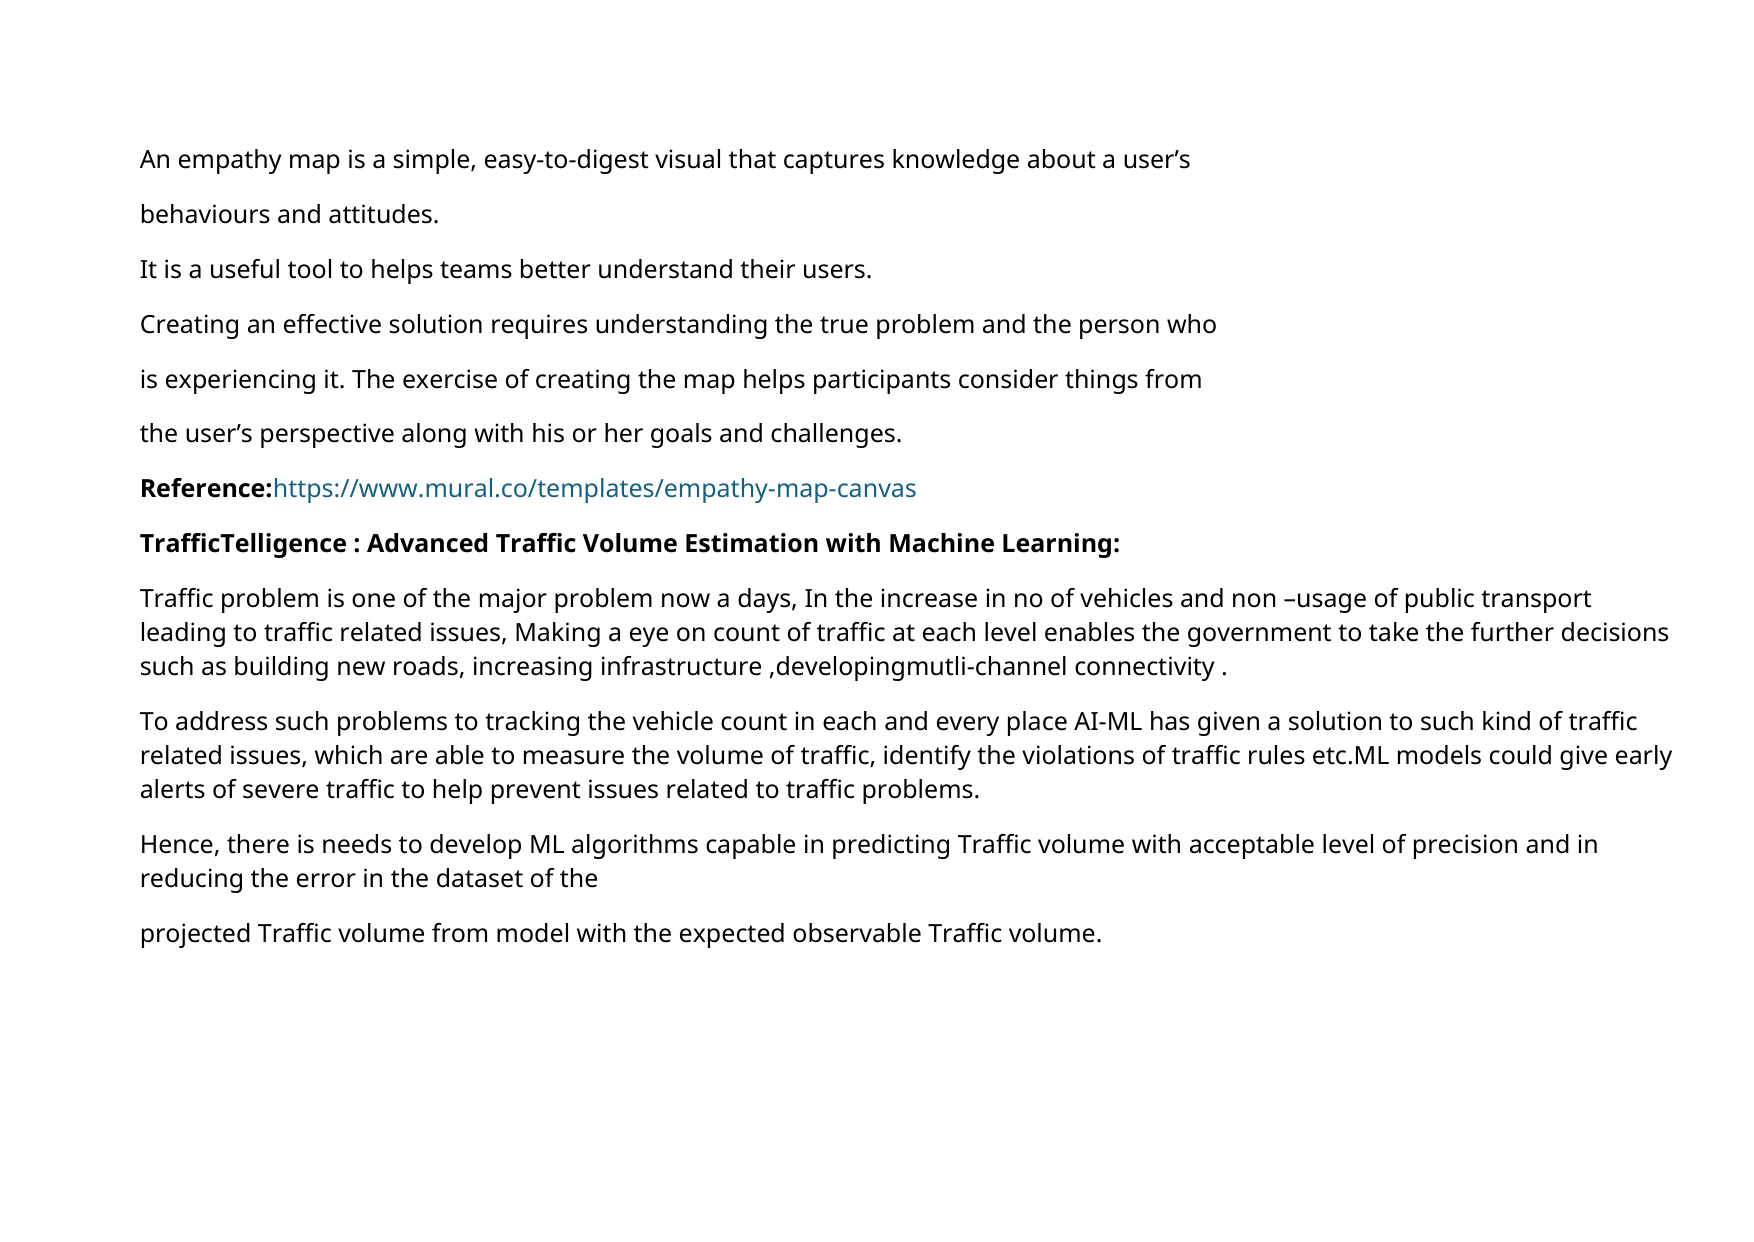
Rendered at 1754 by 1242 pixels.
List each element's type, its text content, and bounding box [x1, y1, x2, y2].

text TrafficTelligence : Advanced Traffic Volume Estimation with Machine Learning: [139, 526, 1679, 560]
text Creating an effective solution requires understanding the true problem and the person who [139, 306, 1679, 340]
text projected Traffic volume from model with the expected observable Traffic volume. [139, 916, 1679, 950]
text An empathy map is a simple, easy-to-digest visual that captures knowledge about a user’s [139, 142, 1679, 176]
text Hence, there is needs to develop ML algorithms capable in predicting Traffic volume with acceptable level of precision and in reducing the error in the dataset of the [139, 827, 1679, 895]
text behaviours and attitudes. [139, 197, 1679, 231]
text Traffic problem is one of the major problem now a days, In the increase in no of vehicles and non –usage of public transport leading to traffic related issues, Making a eye on count of traffic at each level enables the government to take the further decisions such as building new roads, increasing infrastructure ,developingmutli-channel connectivity . [139, 581, 1679, 683]
text is experiencing it. The exercise of creating the map helps participants consider things from [139, 361, 1679, 395]
text It is a useful tool to helps teams better understand their users. [139, 251, 1679, 286]
text Reference:https://www.mural.co/templates/empathy-map-canvas [139, 471, 1679, 505]
text To address such problems to tracking the vehicle count in each and every place AI-ML has given a solution to such kind of traffic related issues, which are able to measure the volume of traffic, identify the violations of traffic rules etc.ML models could give early alerts of severe traffic to help prevent issues related to traffic problems. [139, 704, 1679, 806]
text the user’s perspective along with his or her goals and challenges. [139, 416, 1679, 450]
